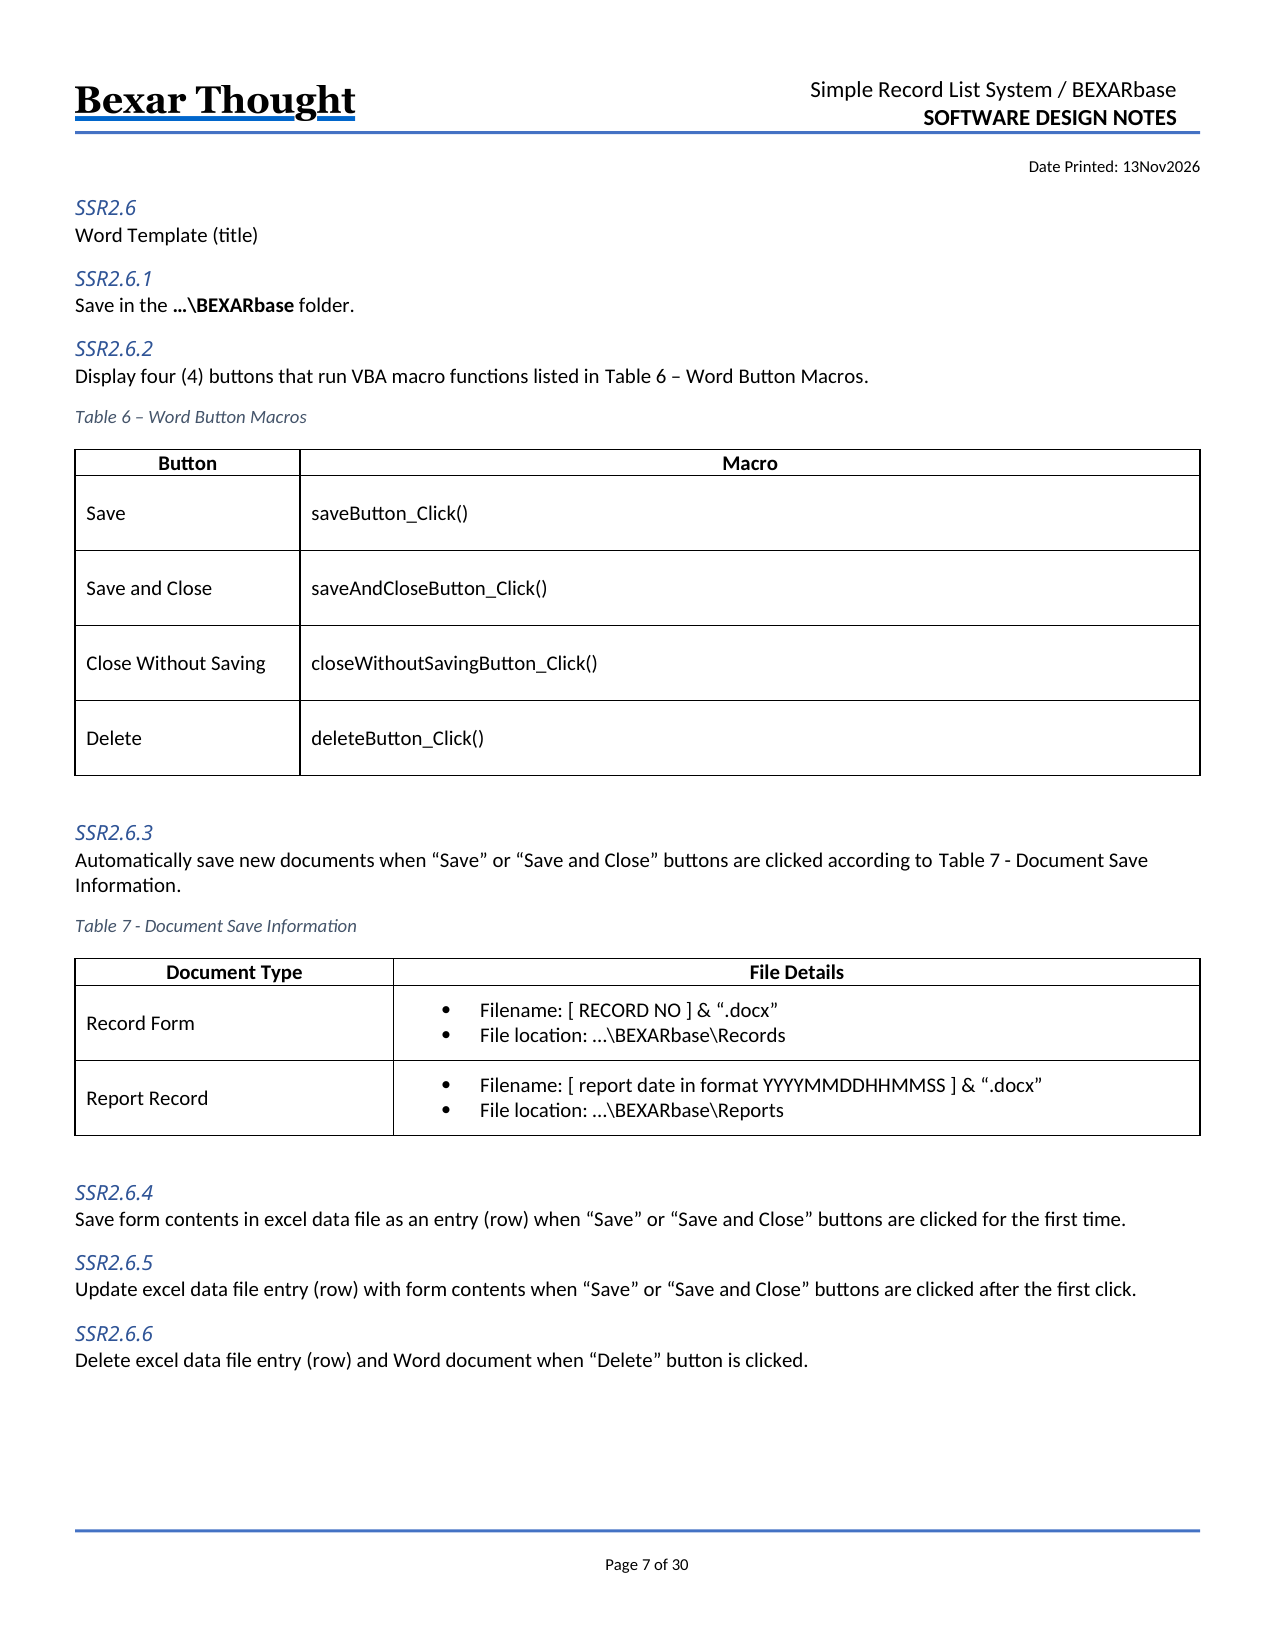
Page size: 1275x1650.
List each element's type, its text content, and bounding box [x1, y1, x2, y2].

table_header File Details [394, 959, 1199, 984]
table_cell Filename: [ RECORD NO ] & “.docx” File location: …\BEXARbase\Records [394, 986, 1199, 1059]
table_cell deleteButton_Click() [301, 701, 1199, 775]
picture [75, 85, 356, 121]
subtitle SSR2.6.1 [75, 264, 1200, 292]
subtitle SSR2.6.5 [75, 1248, 1200, 1277]
subtitle SSR2.6.6 [75, 1319, 1200, 1347]
table_header Macro [301, 450, 1199, 475]
table_cell Save and Close [76, 551, 299, 625]
text Display four (4) buttons that run VBA macro functions listed in Table 6 – Word Button Macros. [75, 363, 1200, 388]
table_cell Delete [76, 701, 299, 775]
table_cell closeWithoutSavingButton_Click() [301, 626, 1199, 700]
table_header Document Type [76, 959, 393, 984]
text Automatically save new documents when “Save” or “Save and Close” buttons are clicked according to Table 7 - Document Save Information. [75, 847, 1200, 898]
table_cell saveAndCloseButton_Click() [301, 551, 1199, 625]
table_cell Filename: [ report date in format YYYYMMDDHHMMSS ] & “.docx” File location: …\BEXARbase\Reports [394, 1061, 1199, 1134]
subtitle SSR2.6 [75, 193, 1200, 222]
table_header Button [76, 450, 299, 475]
text Save form contents in excel data file as an entry (row) when “Save” or “Save and Close” buttons are clicked for the first time. [75, 1206, 1200, 1231]
table_cell Save [76, 476, 299, 550]
table_cell Report Record [76, 1061, 393, 1134]
text Save in the …\BEXARbase folder. [75, 292, 1200, 318]
text Delete excel data file entry (row) and Word document when “Delete” button is clicked. [75, 1347, 1200, 1372]
text Update excel data file entry (row) with form contents when “Save” or “Save and Close” buttons are clicked after the first click. [75, 1277, 1200, 1302]
table_cell Record Form [76, 986, 393, 1059]
text Word Template (title) [75, 222, 1200, 247]
subtitle SSR2.6.3 [75, 818, 1200, 847]
subtitle SSR2.6.2 [75, 334, 1200, 363]
table_cell Close Without Saving [76, 626, 299, 700]
table_cell saveButton_Click() [301, 476, 1199, 550]
subtitle SSR2.6.4 [75, 1178, 1200, 1206]
